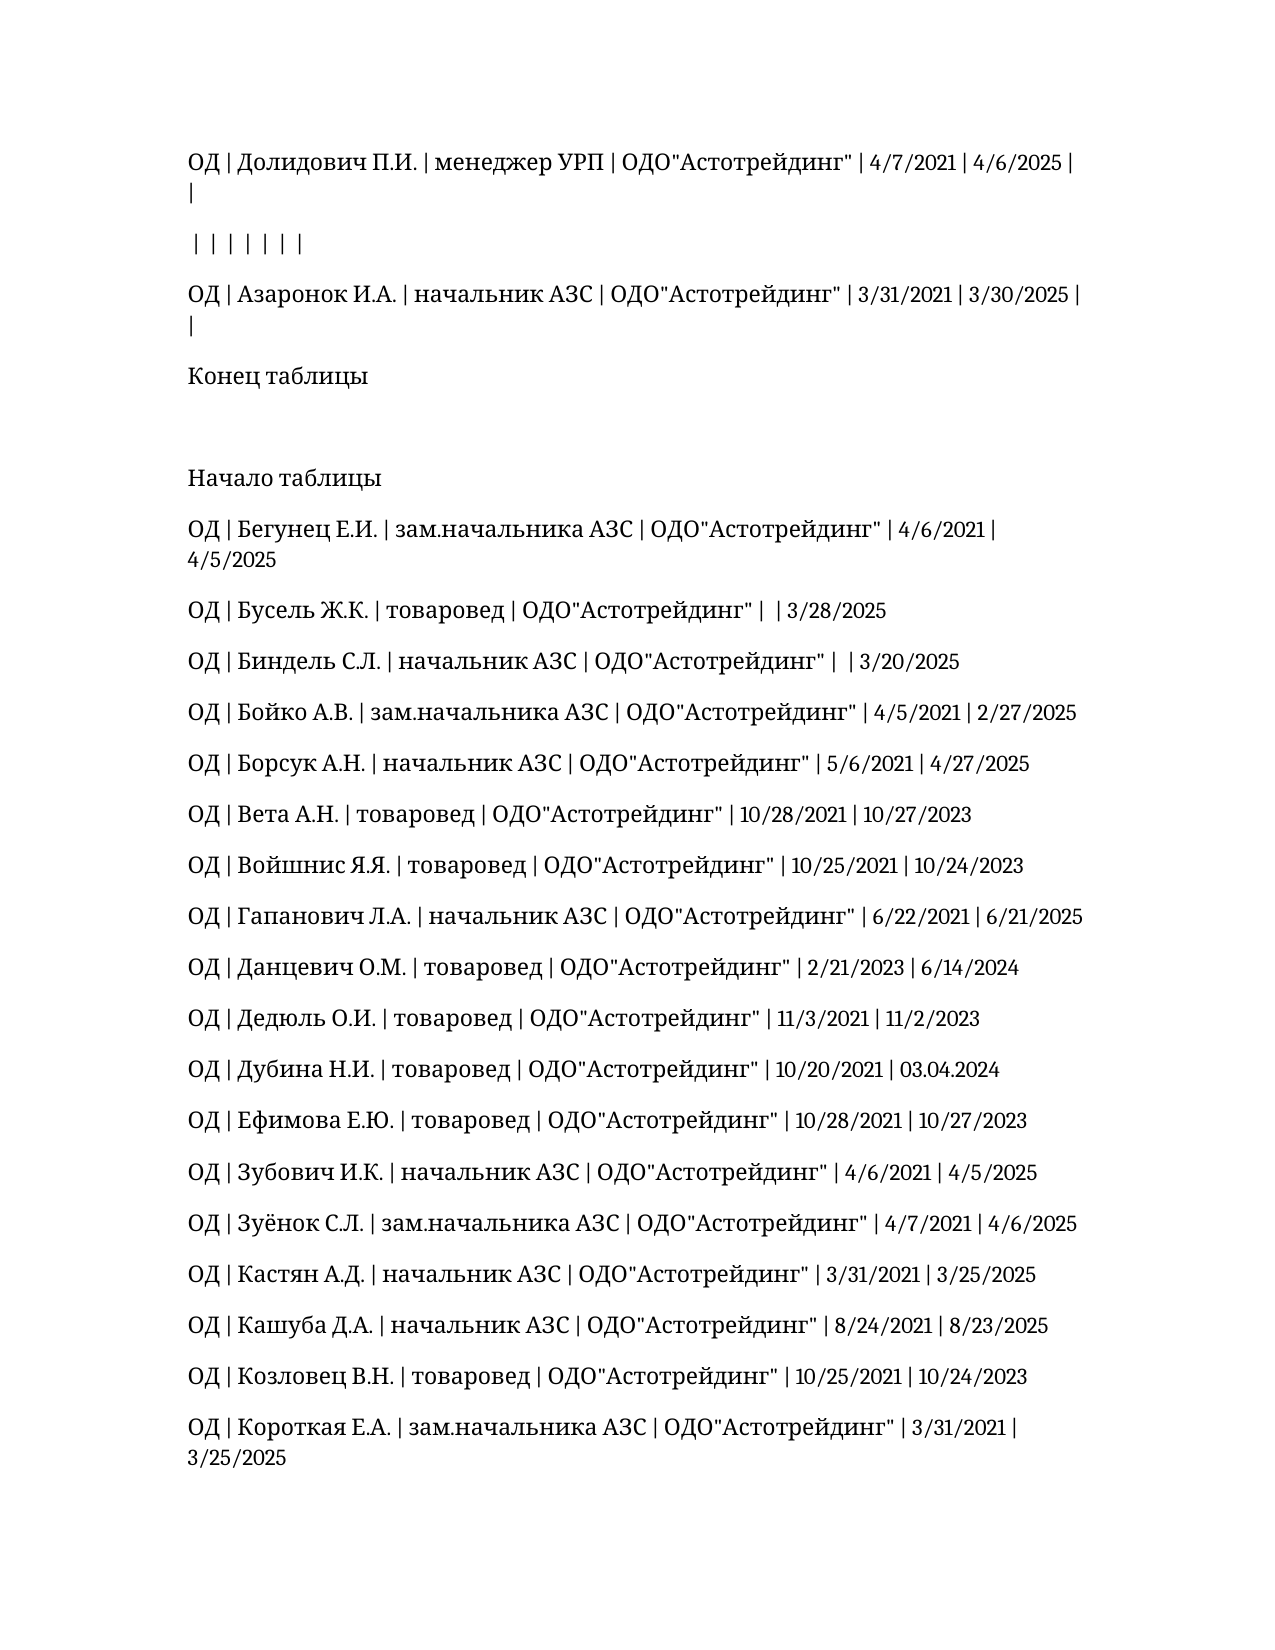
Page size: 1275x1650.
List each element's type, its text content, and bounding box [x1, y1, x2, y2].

text ОД | Кашуба Д.А. | начальник АЗС | ОДО"Астотрейдинг" | 8/24/2021 | 8/23/2025 [187, 1312, 1087, 1339]
text Начало таблицы [187, 466, 1087, 492]
text ОД | Войшнис Я.Я. | товаровед | ОДО"Астотрейдинг" | 10/25/2021 | 10/24/2023 [187, 853, 1087, 879]
text | | | | | | | [187, 231, 1087, 258]
text ОД | Борсук А.Н. | начальник АЗС | ОДО"Астотрейдинг" | 5/6/2021 | 4/27/2025 [187, 751, 1087, 777]
text ОД | Козловец В.Н. | товаровед | ОДО"Астотрейдинг" | 10/25/2021 | 10/24/2023 [187, 1363, 1087, 1390]
text ОД | Вета А.Н. | товаровед | ОДО"Астотрейдинг" | 10/28/2021 | 10/27/2023 [187, 802, 1087, 828]
text ОД | Зубович И.К. | начальник АЗС | ОДО"Астотрейдинг" | 4/6/2021 | 4/5/2025 [187, 1159, 1087, 1186]
text ОД | Долидович П.И. | менеджер УРП | ОДО"Астотрейдинг" | 4/7/2021 | 4/6/2025 | | [187, 150, 1087, 207]
text ОД | Дубина Н.И. | товаровед | ОДО"Астотрейдинг" | 10/20/2021 | 03.04.2024 [187, 1057, 1087, 1084]
text ОД | Азаронок И.А. | начальник АЗС | ОДО"Астотрейдинг" | 3/31/2021 | 3/30/2025 | | [187, 282, 1087, 339]
text ОД | Бойко А.В. | зам.начальника АЗС | ОДО"Астотрейдинг" | 4/5/2021 | 2/27/2025 [187, 700, 1087, 726]
text ОД | Гапанович Л.А. | начальник АЗС | ОДО"Астотрейдинг" | 6/22/2021 | 6/21/2025 [187, 904, 1087, 931]
text ОД | Биндель С.Л. | начальник АЗС | ОДО"Астотрейдинг" | | 3/20/2025 [187, 649, 1087, 675]
text Конец таблицы [187, 363, 1087, 390]
text ОД | Дедюль О.И. | товаровед | ОДО"Астотрейдинг" | 11/3/2021 | 11/2/2023 [187, 1006, 1087, 1033]
text ОД | Бусель Ж.К. | товаровед | ОДО"Астотрейдинг" | | 3/28/2025 [187, 598, 1087, 624]
text ОД | Ефимова Е.Ю. | товаровед | ОДО"Астотрейдинг" | 10/28/2021 | 10/27/2023 [187, 1108, 1087, 1135]
text ОД | Бегунец Е.И. | зам.начальника АЗС | ОДО"Астотрейдинг" | 4/6/2021 | 4/5/2025 [187, 517, 1087, 573]
text ОД | Зуёнок С.Л. | зам.начальника АЗС | ОДО"Астотрейдинг" | 4/7/2021 | 4/6/2025 [187, 1210, 1087, 1237]
text ОД | Короткая Е.А. | зам.начальника АЗС | ОДО"Астотрейдинг" | 3/31/2021 | 3/25/2025 [187, 1414, 1087, 1471]
text ОД | Данцевич О.М. | товаровед | ОДО"Астотрейдинг" | 2/21/2023 | 6/14/2024 [187, 955, 1087, 982]
text ОД | Кастян А.Д. | начальник АЗС | ОДО"Астотрейдинг" | 3/31/2021 | 3/25/2025 [187, 1261, 1087, 1288]
